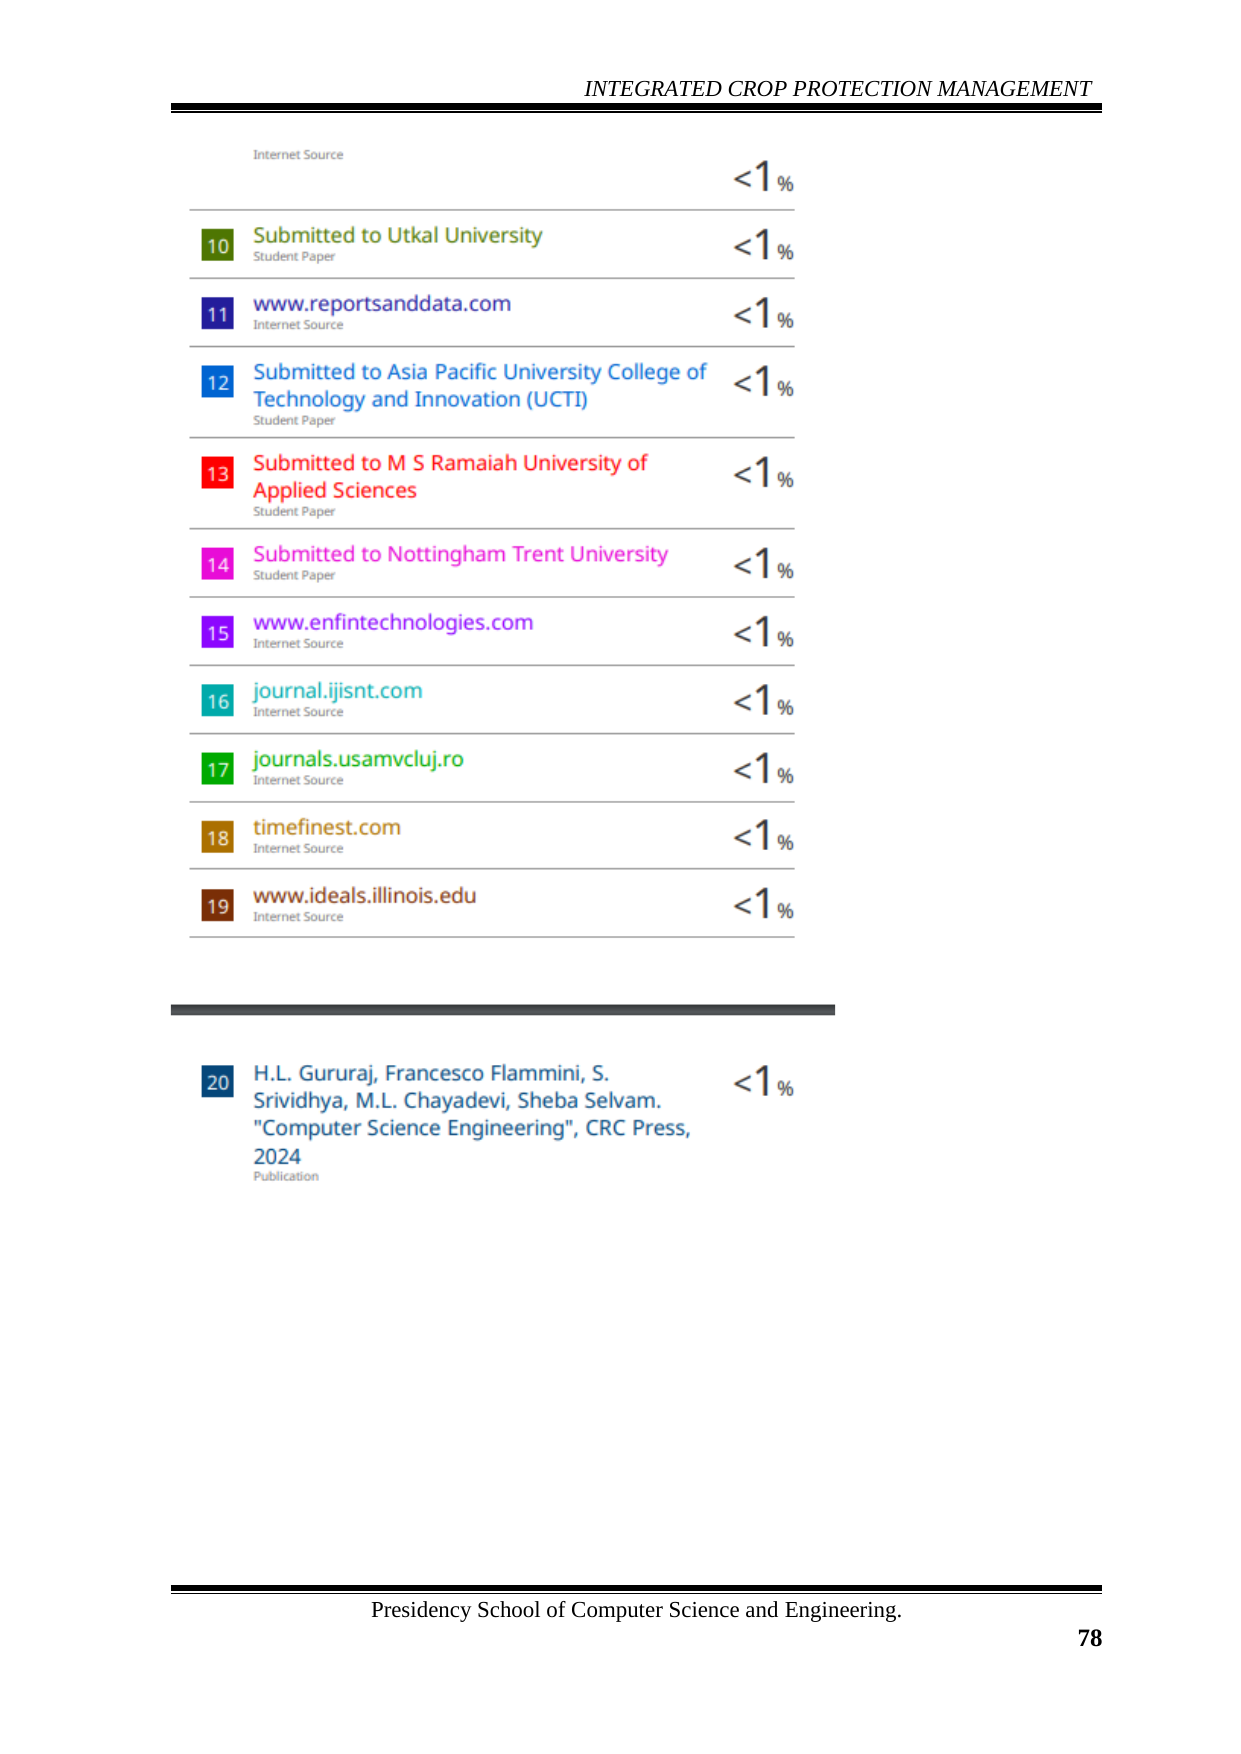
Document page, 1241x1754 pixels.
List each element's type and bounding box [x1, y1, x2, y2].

picture [170, 132, 836, 1187]
